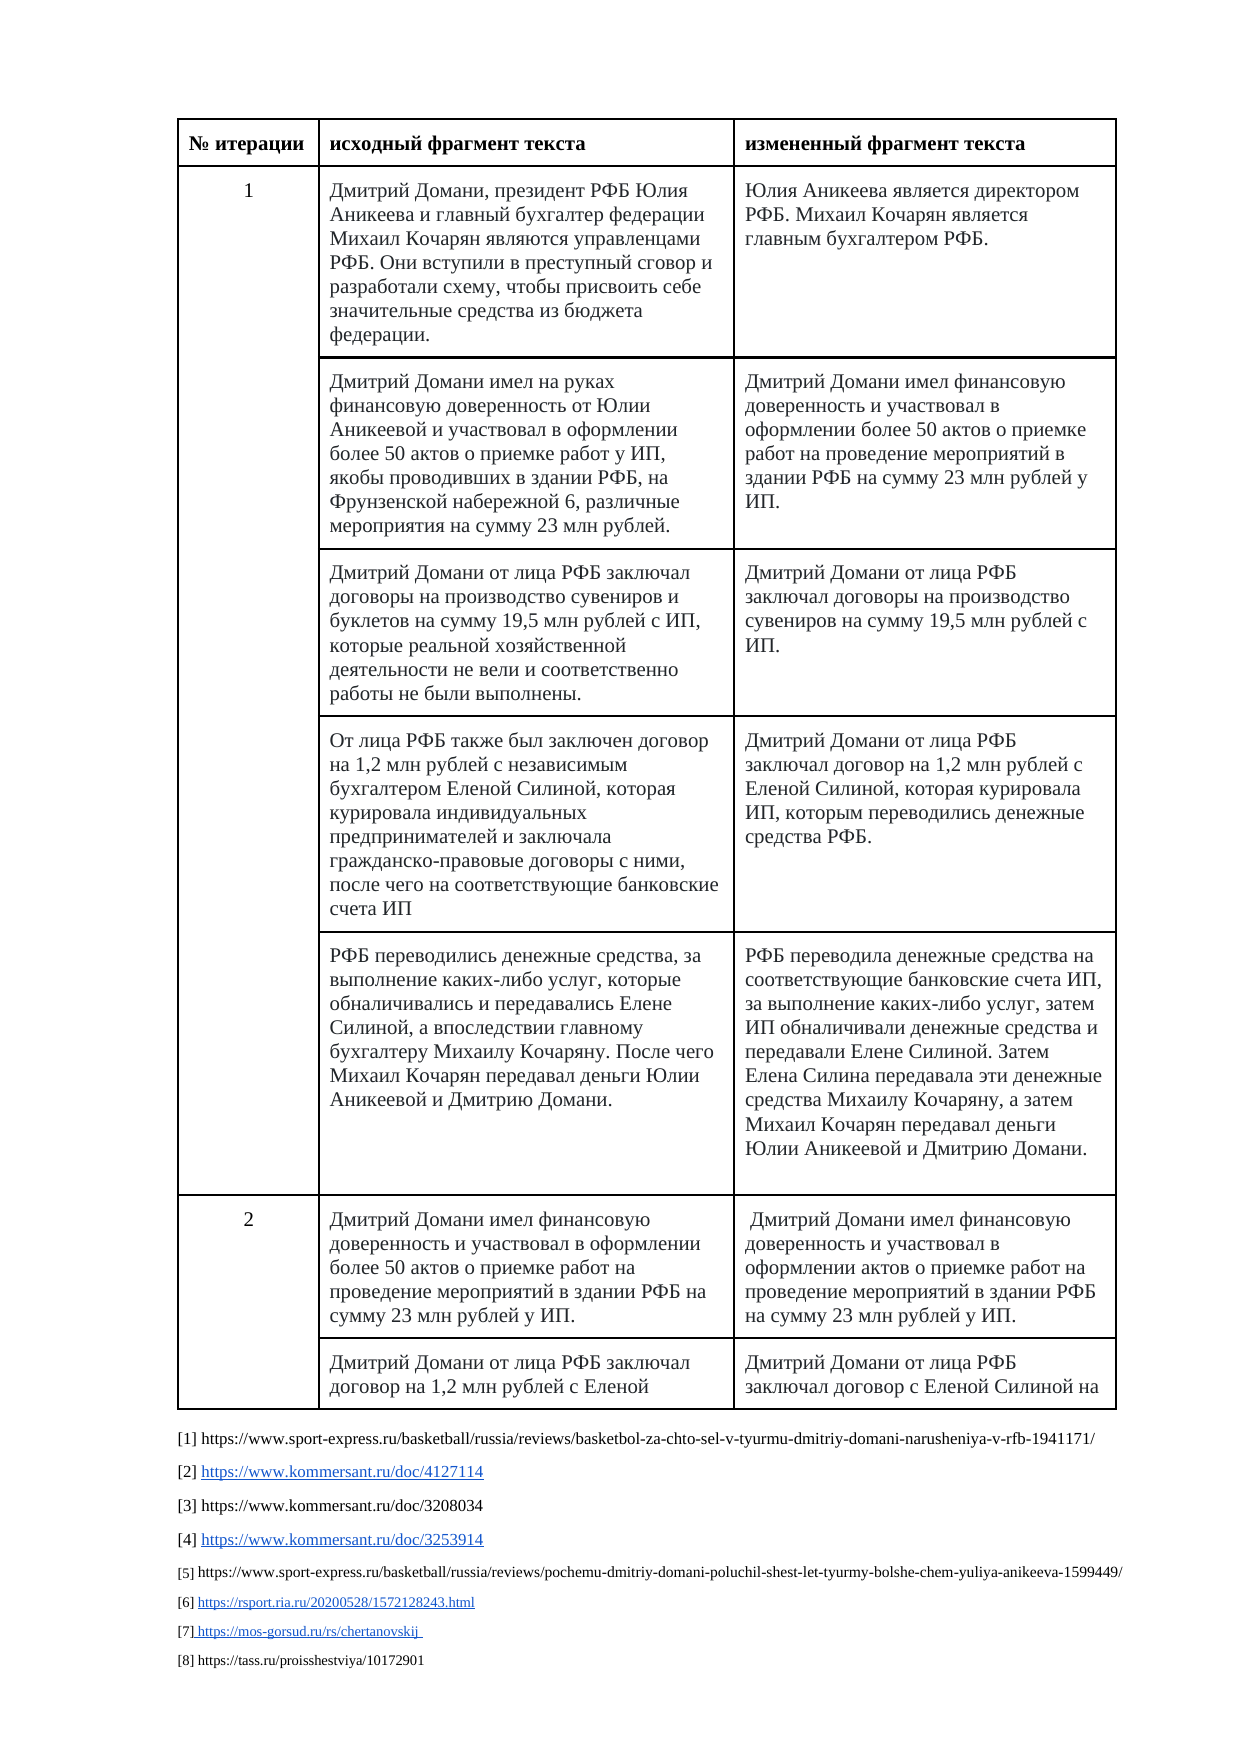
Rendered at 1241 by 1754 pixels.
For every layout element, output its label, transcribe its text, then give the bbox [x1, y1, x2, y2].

table_cell РФБ переводились денежные средства, за выполнение каких-либо услуг, которые обналичивались и передавались Елене Силиной, а впоследствии главному бухгалтеру Михаилу Кочаряну. После чего Михаил Кочарян передавал деньги Юлии Аникеевой и Дмитрию Домани. [320, 933, 733, 1194]
table_cell Дмитрий Домани от лица РФБ заключал договор на 1,2 млн рублей с Еленой Силиной, которая курировала ИП, которым переводились денежные средства РФБ. [735, 717, 1115, 931]
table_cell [735, 1339, 1115, 1408]
table_cell Дмитрий Домани имел на руках финансовую доверенность от Юлии Аникеевой и участвовал в оформлении более 50 актов о приемке работ у ИП, якобы проводивших в здании РФБ, на Фрунзенской набережной 6, различные мероприятия на сумму 23 млн рублей. [320, 359, 733, 548]
table_cell 1 [179, 167, 318, 1194]
table_cell От лица РФБ также был заключен договор на 1,2 млн рублей с независимым бухгалтером Еленой Силиной, которая курировала индивидуальных предпринимателей и заключала гражданско-правовые договоры с ними, после чего на соответствующие банковские счета ИП [320, 717, 733, 931]
table_header № итерации [179, 120, 318, 165]
table_cell Дмитрий Домани имел финансовую доверенность и участвовал в оформлении более 50 актов о приемке работ на проведение мероприятий в здании РФБ на сумму 23 млн рублей у ИП. [735, 359, 1115, 548]
table_cell Юлия Аникеева является директором РФБ. Михаил Кочарян является главным бухгалтером РФБ. [735, 167, 1115, 356]
table_cell Дмитрий Домани от лица РФБ заключал договоры на производство сувениров и буклетов на сумму 19,5 млн рублей с ИП, которые реальной хозяйственной деятельности не вели и соответственно работы не были выполнены. [320, 550, 733, 715]
table_cell Дмитрий Домани, президент РФБ Юлия Аникеева и главный бухгалтер федерации Михаил Кочарян являются управленцами РФБ. Они вступили в преступный сговор и разработали схему, чтобы присвоить себе значительные средства из бюджета федерации. [320, 167, 733, 356]
table_cell РФБ переводила денежные средства на соответствующие банковские счета ИП, за выполнение каких-либо услуг, затем ИП обналичивали денежные средства и передавали Елене Силиной. Затем Елена Силина передавала эти денежные средства Михаилу Кочаряну, а затем Михаил Кочарян передавал деньги Юлии Аникеевой и Дмитрию Домани. [735, 933, 1115, 1194]
table_cell Дмитрий Домани имел финансовую доверенность и участвовал в оформлении более 50 актов о приемке работ на проведение мероприятий в здании РФБ на сумму 23 млн рублей у ИП. [320, 1196, 733, 1337]
table_header исходный фрагмент текста [320, 120, 733, 165]
table_cell Дмитрий Домани имел финансовую доверенность и участвовал в оформлении актов о приемке работ на проведение мероприятий в здании РФБ на сумму 23 млн рублей у ИП. [735, 1196, 1115, 1337]
table_cell Дмитрий Домани от лица РФБ заключал договоры на производство сувениров на сумму 19,5 млн рублей с ИП. [735, 550, 1115, 715]
table_cell 2 [179, 1196, 318, 1408]
table_header измененный фрагмент текста [735, 120, 1115, 165]
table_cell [320, 1339, 733, 1408]
